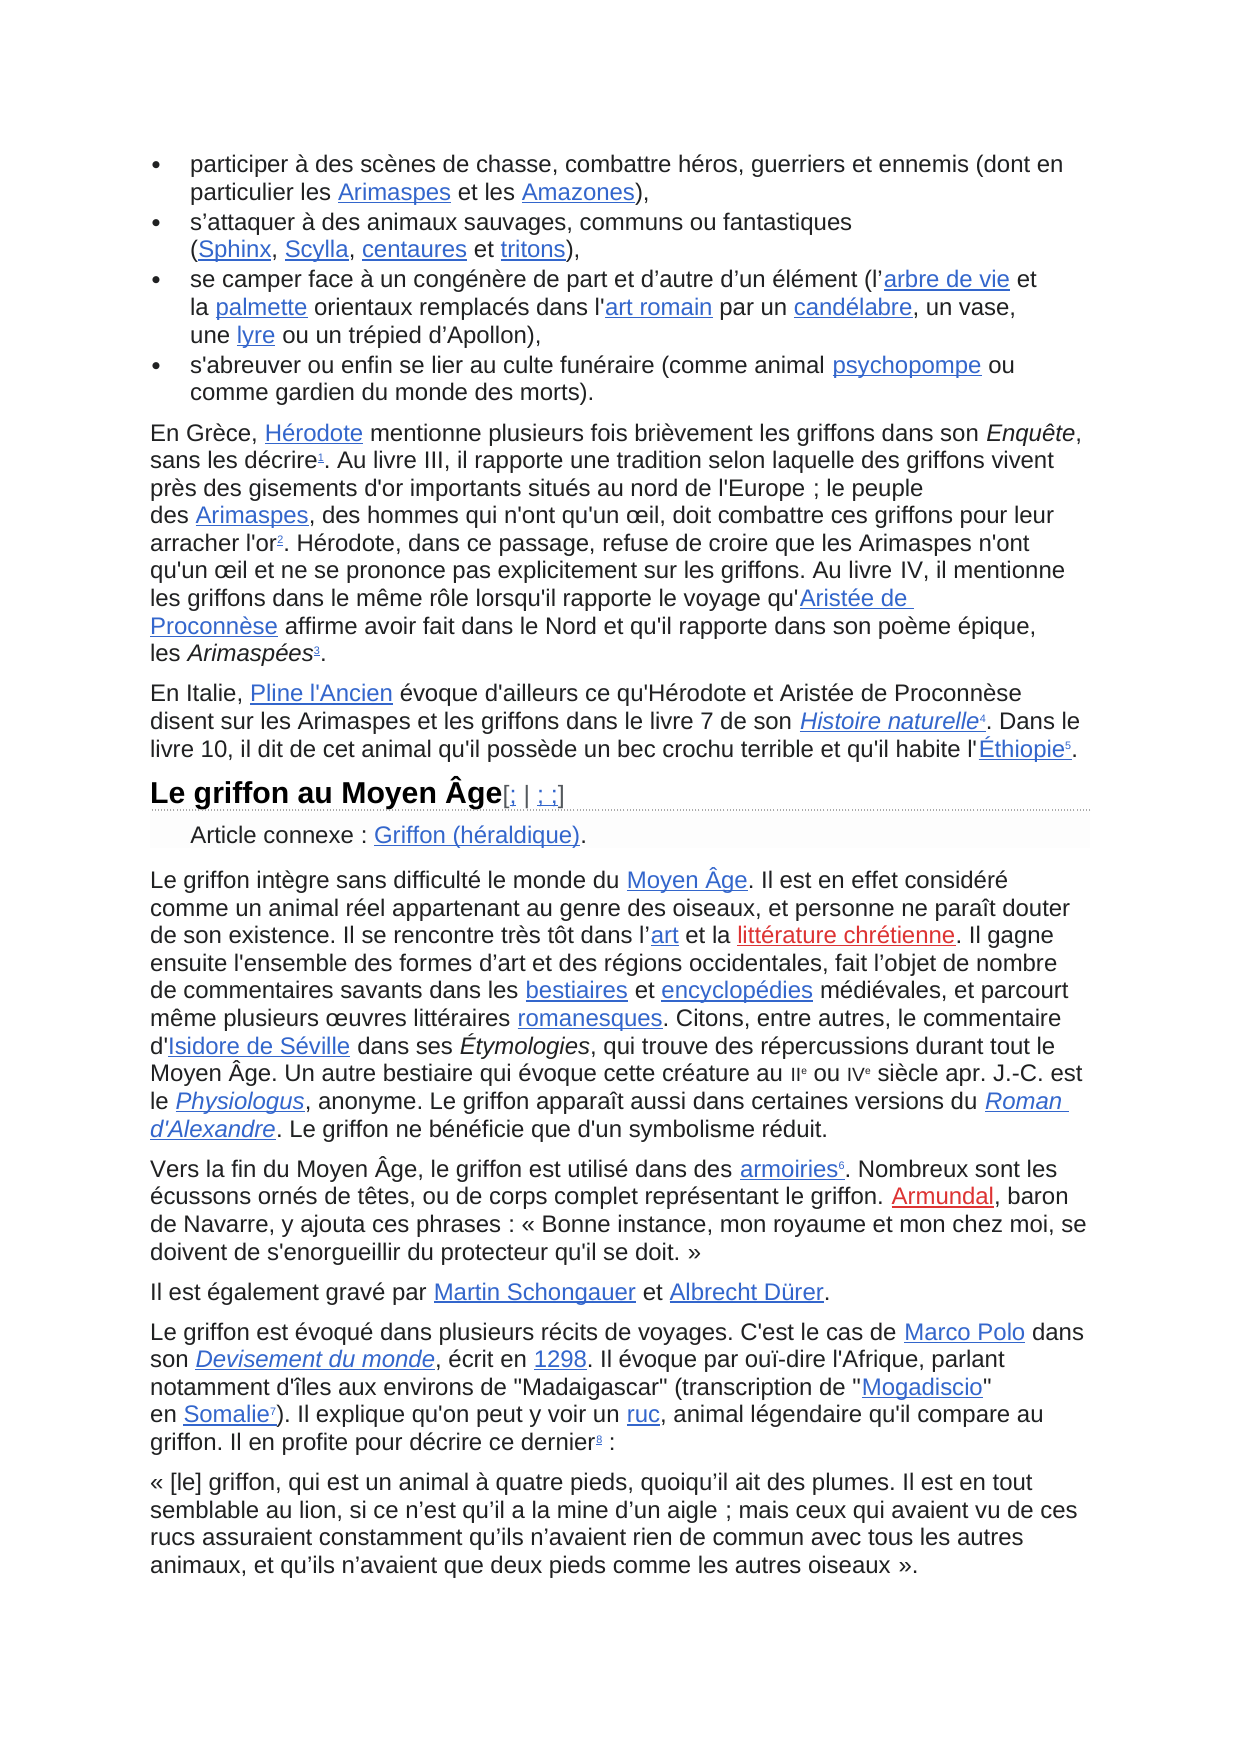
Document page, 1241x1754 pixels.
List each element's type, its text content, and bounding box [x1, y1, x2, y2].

text « [le] griffon, qui est un animal à quatre pieds, quoiqu’il ait des plumes. Il est en tout semblable au lion, si ce n’est qu’il a la mine d’un aigle ; mais ceux qui avaient vu de ces rucs assuraient constamment qu’ils n’avaient rien de commun avec tous les autres animaux, et qu’ils n’avaient que deux pieds comme les autres oiseaux ». [150, 1468, 1090, 1578]
text Article connexe : Griffon (héraldique). [150, 811, 1090, 848]
text En Italie, Pline l'Ancien évoque d'ailleurs ce qu'Hérodote et Aristée de Proconnèse disent sur les Arimaspes et les griffons dans le livre 7 de son Histoire naturelle4. Dans le livre 10, il dit de cet animal qu'il possède un bec crochu terrible et qu'il habite l'Éthiopie5. [150, 679, 1090, 762]
text Le griffon intègre sans difficulté le monde du Moyen Âge. Il est en effet considéré comme un animal réel appartenant au genre des oiseaux, et personne ne paraît douter de son existence. Il se rencontre très tôt dans l’art et la littérature chrétienne. Il gagne ensuite l'ensemble des formes d’art et des régions occidentales, fait l’objet de nombre de commentaires savants dans les bestiaires et encyclopédies médiévales, et parcourt même plusieurs œuvres littéraires romanesques. Citons, entre autres, le commentaire d'Isidore de Séville dans ses Étymologies, qui trouve des répercussions durant tout le Moyen Âge. Un autre bestiaire qui évoque cette créature au iie ou ive siècle apr. J.-C. est le Physiologus, anonyme. Le griffon apparaît aussi dans certaines versions du Roman d'Alexandre. Le griffon ne bénéficie que d'un symbolisme réduit. [150, 866, 1090, 1142]
list participer à des scènes de chasse, combattre héros, guerriers et ennemis (dont en particulier les Arimaspes et les Amazones), [152, 150, 1090, 205]
text Il est également gravé par Martin Schongauer et Albrecht Dürer. [150, 1277, 1090, 1305]
text Le griffon au Moyen Âge[; | ; ;] [150, 775, 1090, 811]
list se camper face à un congénère de part et d’autre d’un élément (l’arbre de vie et la palmette orientaux remplacés dans l'art romain par un candélabre, un vase, une lyre ou un trépied d’Apollon), [152, 265, 1090, 348]
text Vers la fin du Moyen Âge, le griffon est utilisé dans des armoiries6. Nombreux sont les écussons ornés de têtes, ou de corps complet représentant le griffon. Armundal, baron de Navarre, y ajouta ces phrases : « Bonne instance, mon royaume et mon chez moi, se doivent de s'enorgueillir du protecteur qu'il se doit. » [150, 1154, 1090, 1265]
list s'abreuver ou enfin se lier au culte funéraire (comme animal psychopompe ou comme gardien du monde des morts). [152, 351, 1090, 406]
list s’attaquer à des animaux sauvages, communs ou fantastiques (Sphinx, Scylla, centaures et tritons), [152, 208, 1090, 263]
text En Grèce, Hérodote mentionne plusieurs fois brièvement les griffons dans son Enquête, sans les décrire1. Au livre III, il rapporte une tradition selon laquelle des griffons vivent près des gisements d'or importants situés au nord de l'Europe ; le peuple des Arimaspes, des hommes qui n'ont qu'un œil, doit combattre ces griffons pour leur arracher l'or2. Hérodote, dans ce passage, refuse de croire que les Arimaspes n'ont qu'un œil et ne se prononce pas explicitement sur les griffons. Au livre IV, il mentionne les griffons dans le même rôle lorsqu'il rapporte le voyage qu'Aristée de Proconnèse affirme avoir fait dans le Nord et qu'il rapporte dans son poème épique, les Arimaspées3. [150, 418, 1090, 667]
text Le griffon est évoqué dans plusieurs récits de voyages. C'est le cas de Marco Polo dans son Devisement du monde, écrit en 1298. Il évoque par ouï-dire l'Afrique, parlant notamment d'îles aux environs de "Madaigascar" (transcription de "Mogadiscio" en Somalie7). Il explique qu'on peut y voir un ruc, animal légendaire qu'il compare au griffon. Il en profite pour décrire ce dernier8 : [150, 1318, 1090, 1456]
